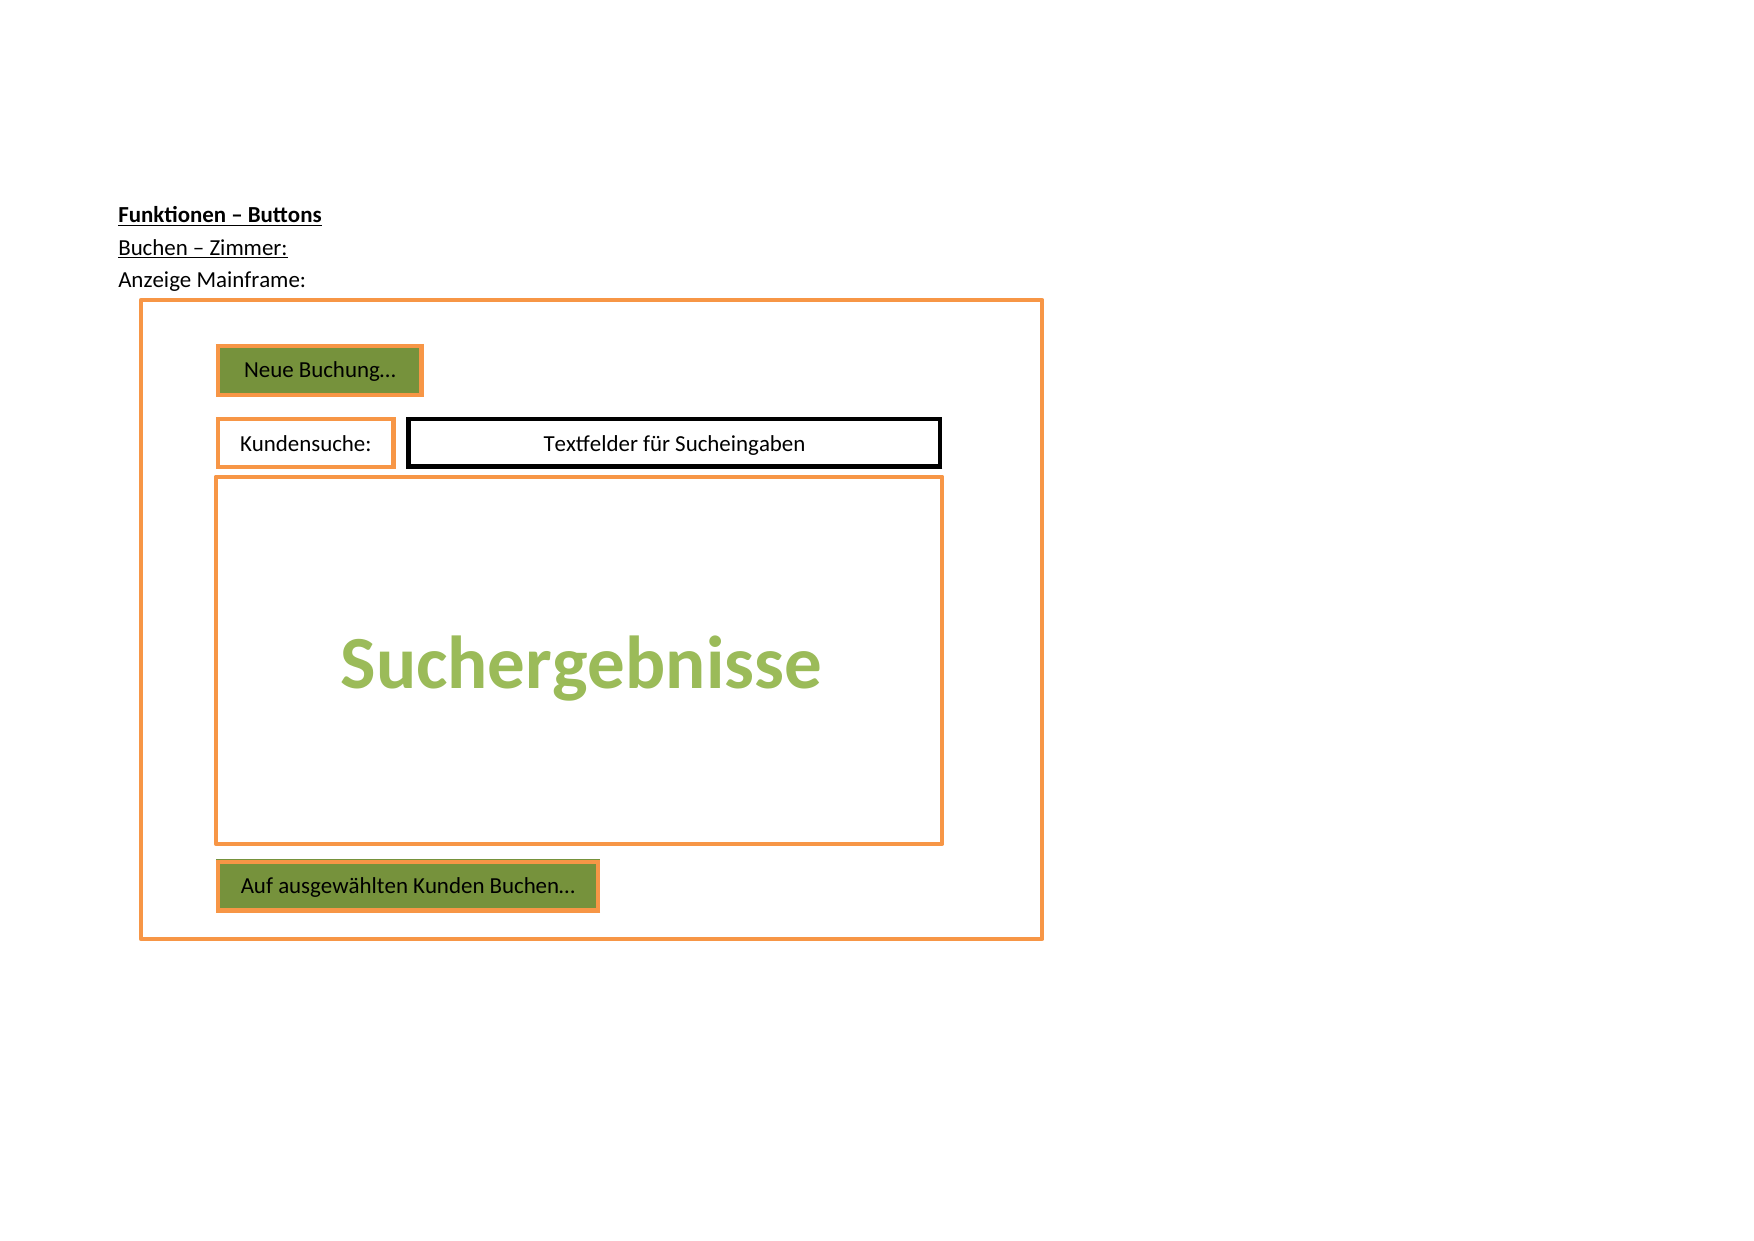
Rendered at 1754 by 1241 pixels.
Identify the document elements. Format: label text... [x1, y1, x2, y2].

text Funktionen – Buttons [118, 201, 1606, 229]
text Buchen – Zimmer: [118, 233, 1606, 261]
text Anzeige Mainframe: [118, 265, 1606, 293]
